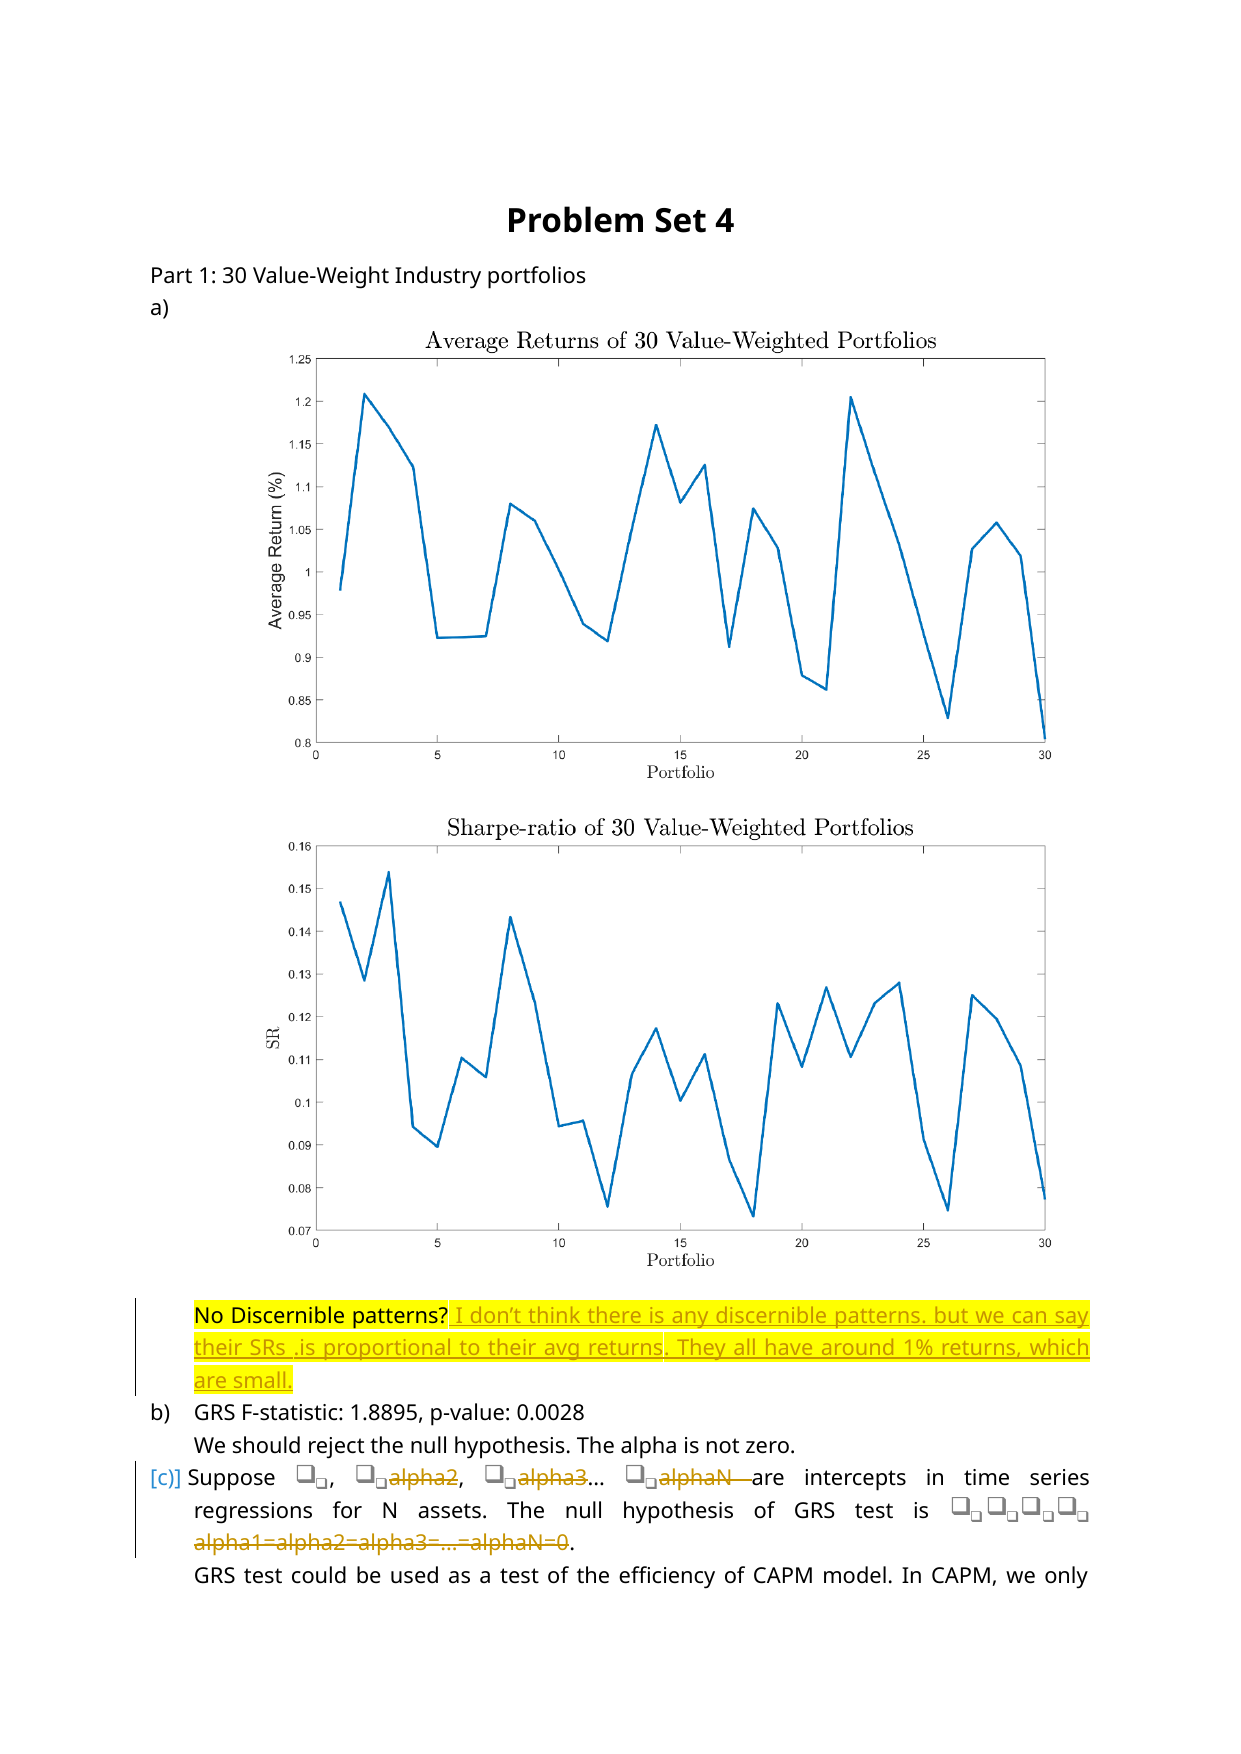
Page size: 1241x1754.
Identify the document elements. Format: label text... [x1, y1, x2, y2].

list Suppose , , ... are intercepts in time series regressions for N assets. The null hypothesis of GRS test is . [150, 1461, 1090, 1558]
list No Discernible patterns? [194, 1326, 1090, 1357]
text Part 1: 30 Value-Weight Industry portfolios [150, 258, 1090, 291]
picture [193, 810, 1134, 1282]
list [194, 1558, 1090, 1591]
list No Discernible patterns? [194, 1359, 1090, 1396]
list GRS F-statistic: 1.8895, p-value: 0.0028 [150, 1396, 1090, 1428]
picture [193, 323, 1134, 794]
title Problem Set 4 [150, 187, 1090, 252]
list We should reject the null hypothesis. The alpha is not zero. [194, 1428, 1090, 1461]
